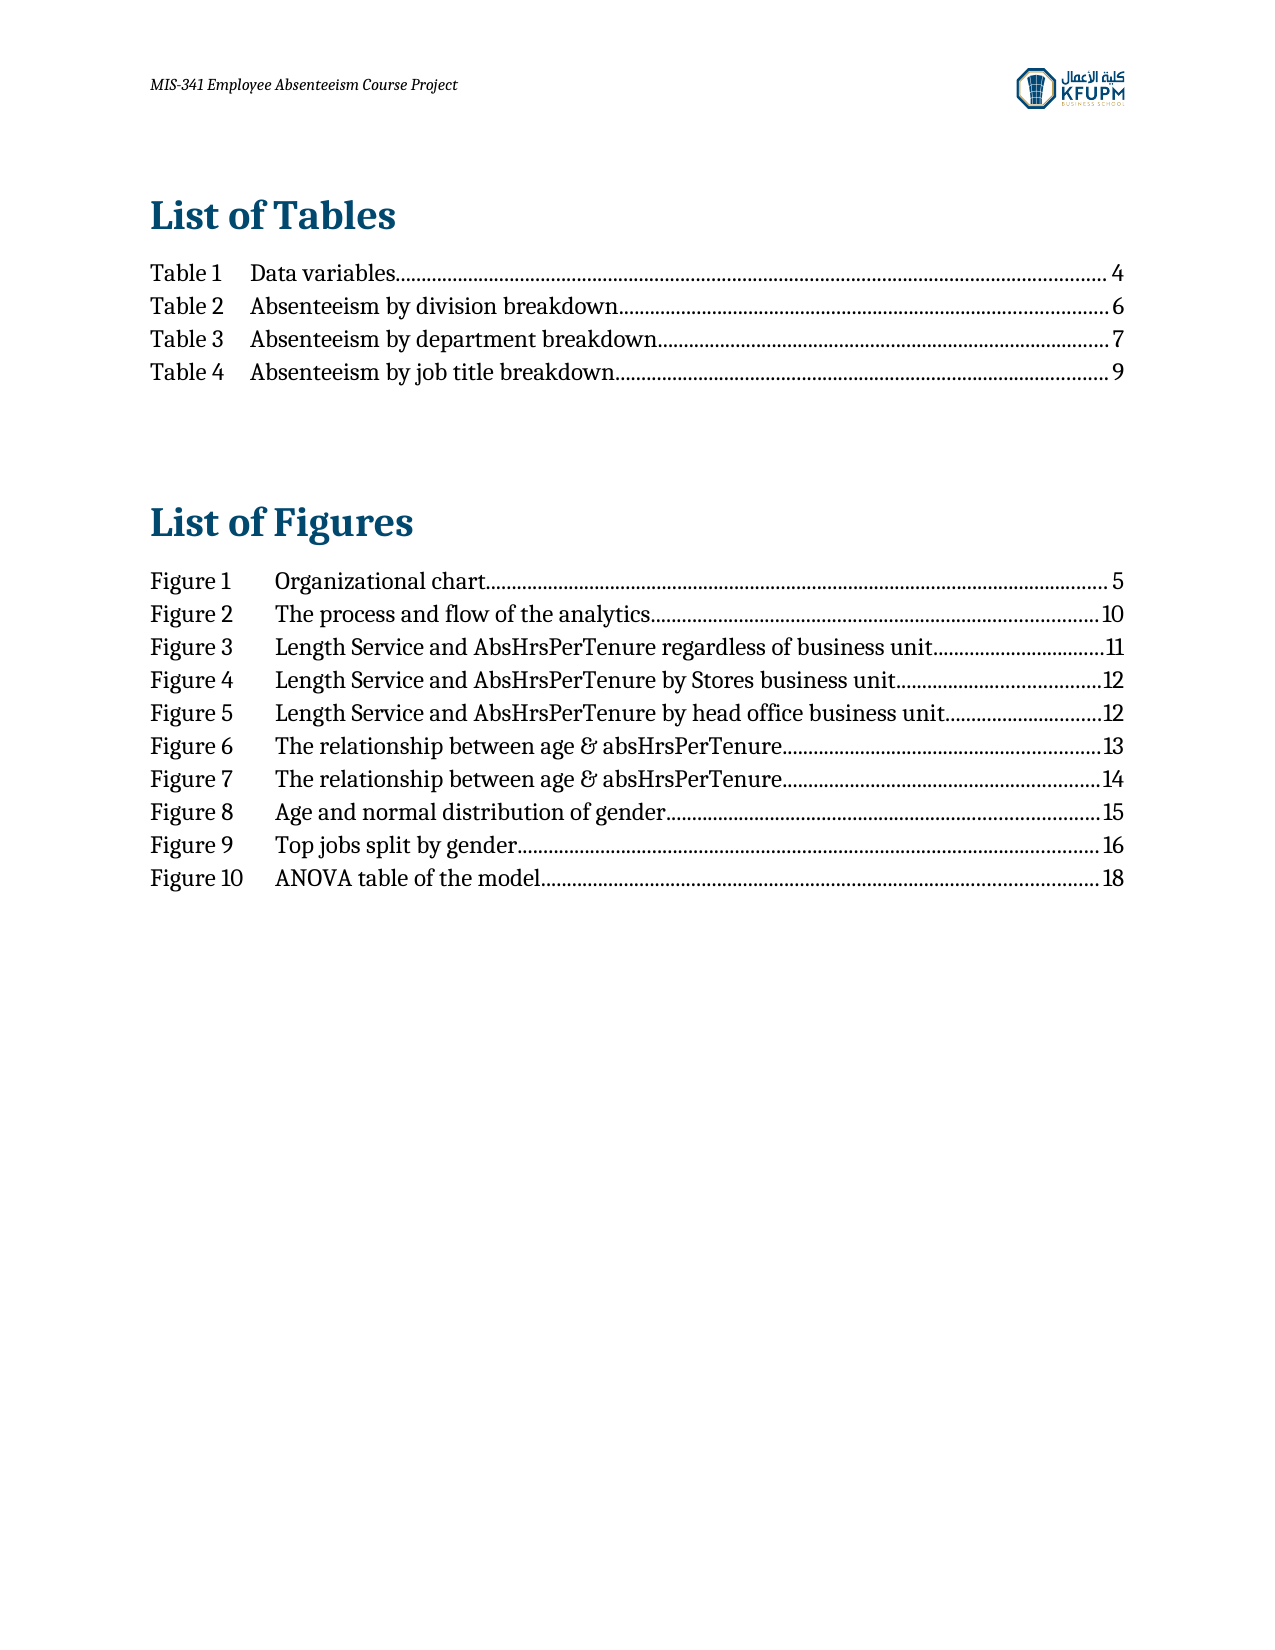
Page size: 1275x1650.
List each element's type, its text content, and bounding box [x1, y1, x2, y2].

text Figure 2 The process and flow of the analytics 10 [150, 600, 1125, 628]
subtitle List of Tables [150, 192, 1125, 239]
text Table 1 Data variables 4 [150, 259, 1125, 288]
text Figure 7 The relationship between age & absHrsPerTenure 14 [150, 765, 1125, 793]
text Figure 9 Top jobs split by gender 16 [150, 831, 1125, 859]
subtitle List of Figures [150, 499, 1125, 547]
text Figure 5 Length Service and AbsHrsPerTenure by head office business unit 12 [150, 699, 1125, 727]
text Table 3 Absenteeism by department breakdown 7 [150, 325, 1125, 354]
picture [1016, 68, 1125, 109]
text Figure 1 Organizational chart 5 [150, 567, 1125, 595]
text Figure 6 The relationship between age & absHrsPerTenure 13 [150, 732, 1125, 761]
text Table 2 Absenteeism by division breakdown 6 [150, 292, 1125, 321]
text Figure 8 Age and normal distribution of gender 15 [150, 798, 1125, 827]
text Figure 10 ANOVA table of the model 18 [541, 864, 1125, 893]
text Figure 3 Length Service and AbsHrsPerTenure regardless of business unit 11 [150, 633, 1125, 661]
text Table 4 Absenteeism by job title breakdown 9 [150, 358, 1125, 387]
text Figure 10 ANOVA table of the model 18 [150, 864, 275, 893]
text Figure 4 Length Service and AbsHrsPerTenure by Stores business unit 12 [150, 666, 1125, 694]
